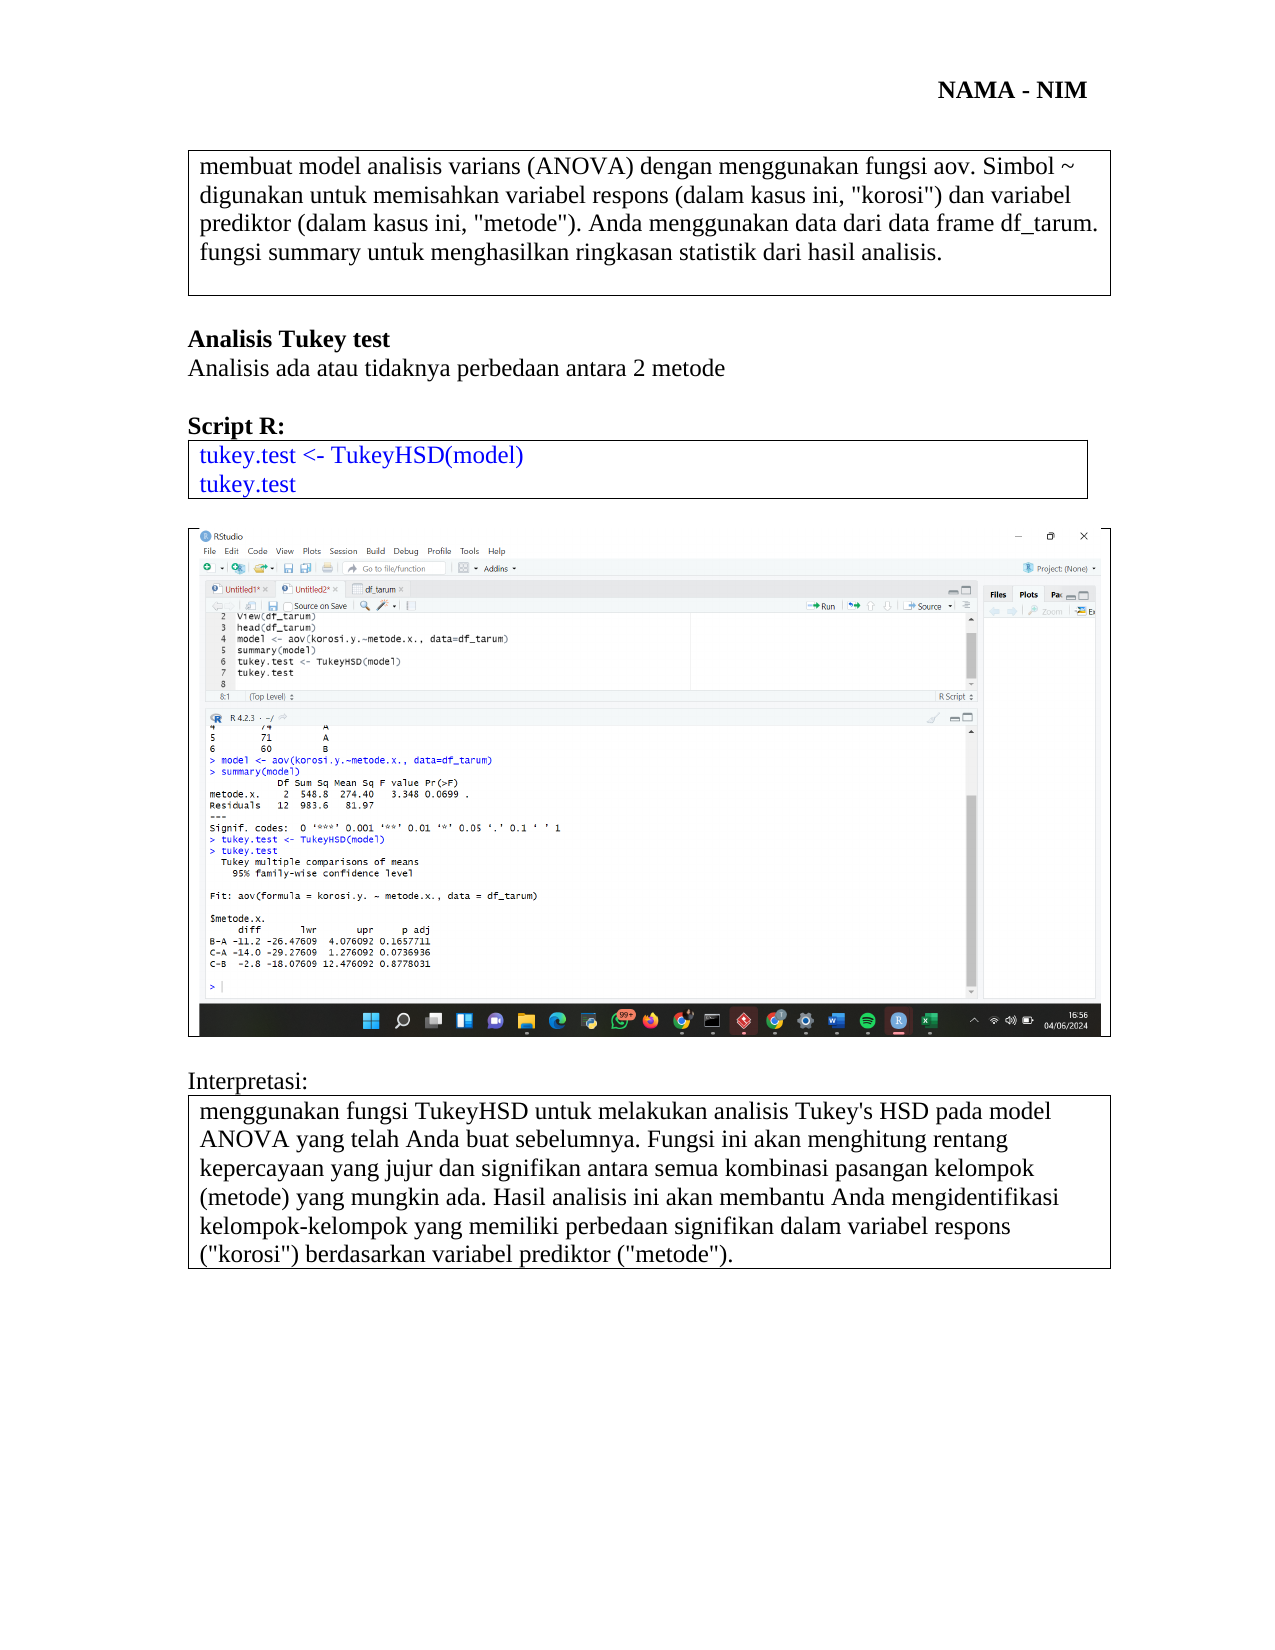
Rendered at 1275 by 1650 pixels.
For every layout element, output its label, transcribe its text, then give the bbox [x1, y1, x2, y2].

table_header tukey.test <- TukeyHSD(model) tukey.test [189, 441, 1087, 498]
text Interpretasi: [187, 1066, 1087, 1095]
table_header [189, 529, 199, 1036]
table_header menggunakan fungsi TukeyHSD untuk melakukan analisis Tukey's HSD pada model ANOVA yang telah Anda buat sebelumnya. Fungsi ini akan menghitung rentang kepercayaan yang jujur ​​dan signifikan antara semua kombinasi pasangan kelompok (metode) yang mungkin ada. Hasil analisis ini akan membantu Anda mengidentifikasi kelompok-kelompok yang memiliki perbedaan signifikan dalam variabel respons ("korosi") berdasarkan variabel prediktor ("metode"). [189, 1096, 1110, 1268]
picture [199, 528, 1101, 1037]
text Analisis ada atau tidaknya perbedaan antara 2 metode [187, 353, 1087, 382]
table_header [1101, 529, 1110, 1036]
text Script R: [187, 411, 1087, 439]
table_header membuat model analisis varians (ANOVA) dengan menggunakan fungsi aov. Simbol ~ digunakan untuk memisahkan variabel respons (dalam kasus ini, "korosi") dan variabel prediktor (dalam kasus ini, "metode"). Anda menggunakan data dari data frame df_tarum. fungsi summary untuk menghasilkan ringkasan statistik dari hasil analisis. [189, 151, 1110, 295]
text Analisis Tukey test [187, 324, 1087, 353]
